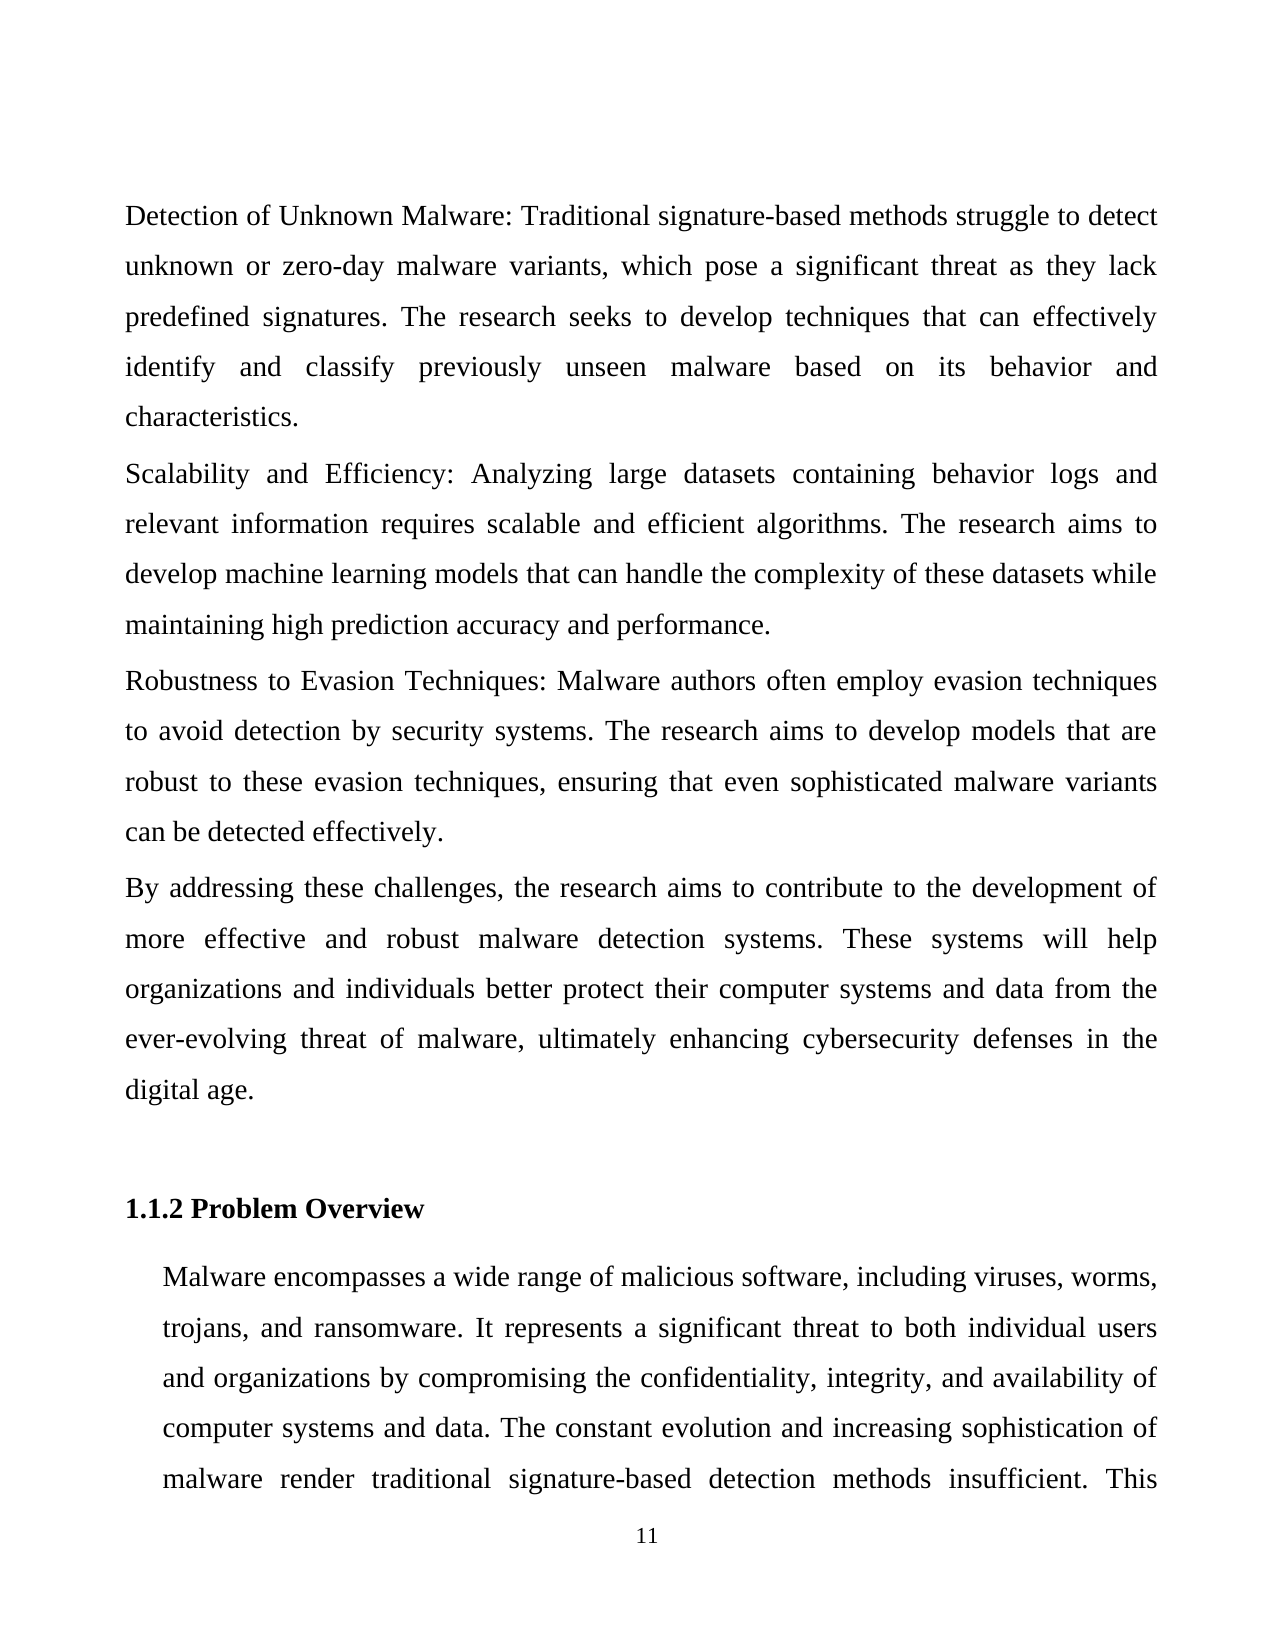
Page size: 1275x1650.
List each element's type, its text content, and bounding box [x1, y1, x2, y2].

text Scalability and Efficiency: Analyzing large datasets containing behavior logs and relevant information requires scalable and efficient algorithms. The research aims to develop machine learning models that can handle the complexity of these datasets while maintaining high prediction accuracy and performance. [125, 456, 1159, 640]
text By addressing these challenges, the research aims to contribute to the development of more effective and robust malware detection systems. These systems will help organizations and individuals better protect their computer systems and data from the ever-evolving threat of malware, ultimately enhancing cybersecurity defenses in the digital age. [125, 871, 1159, 1105]
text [162, 1259, 1159, 1494]
subtitle 1.1.2 Problem Overview [125, 1191, 909, 1224]
text Robustness to Evasion Techniques: Malware authors often employ evasion techniques to avoid detection by security systems. The research aims to develop models that are robust to these evasion techniques, ensuring that even sophisticated malware variants can be detected effectively. [125, 663, 1159, 848]
text Detection of Unknown Malware: Traditional signature-based methods struggle to detect unknown or zero-day malware variants, which pose a significant threat as they lack predefined signatures. The research seeks to develop techniques that can effectively identify and classify previously unseen malware based on its behavior and characteristics. [125, 198, 1159, 433]
